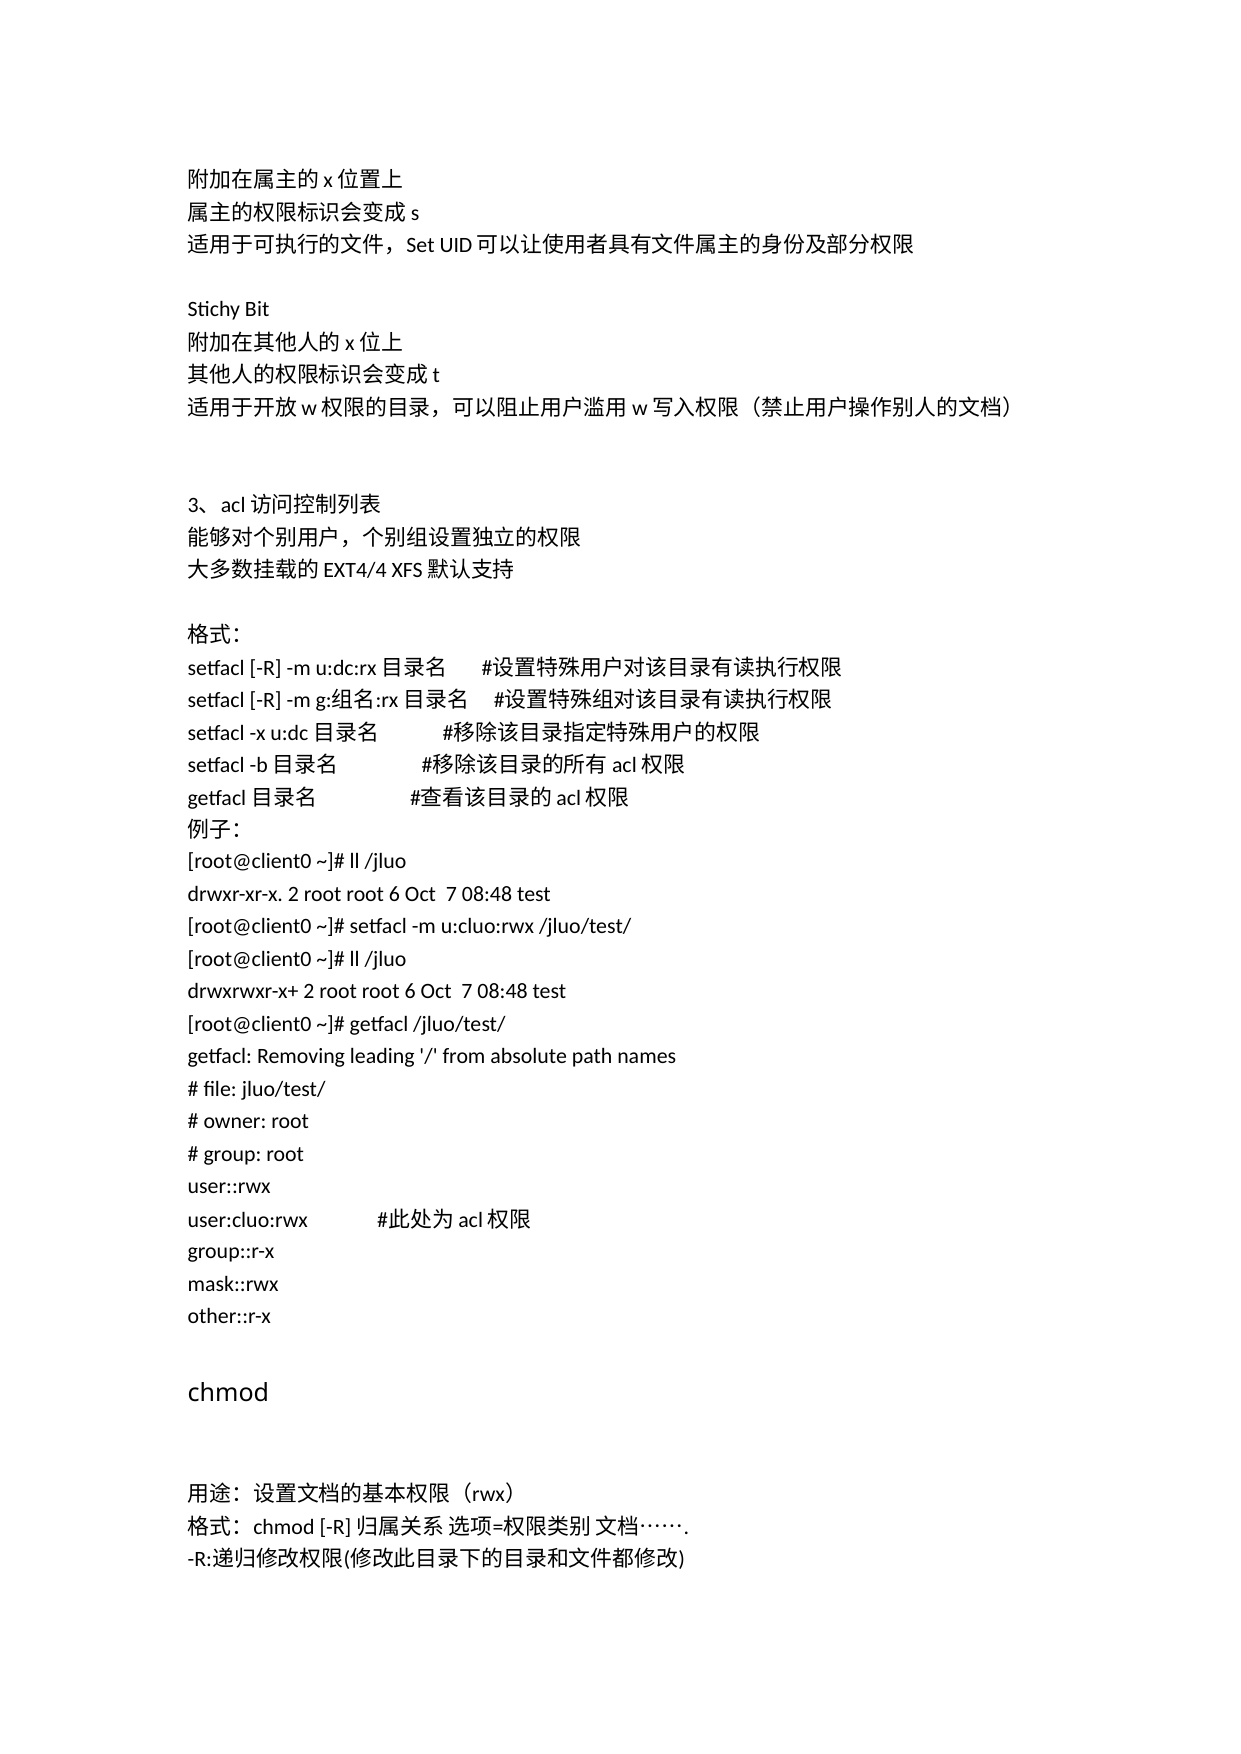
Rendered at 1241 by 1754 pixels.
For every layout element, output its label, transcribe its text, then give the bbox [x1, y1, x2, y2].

text [root@client0 ~]# getfacl /jluo/test/ [187, 1007, 1053, 1039]
text # group: root [187, 1137, 1053, 1169]
text getfacl 目录名 #查看该目录的acl权限 [187, 779, 1053, 812]
text 适用于可执行的文件，Set UID可以让使用者具有文件属主的身份及部分权限 [187, 227, 1053, 259]
text [root@client0 ~]# ll /jluo [187, 942, 1053, 974]
text 3、acl访问控制列表 [187, 487, 1053, 519]
text 其他人的权限标识会变成t [187, 357, 1053, 389]
text 适用于开放w权限的目录，可以阻止用户滥用w写入权限（禁止用户操作别人的文档） [187, 389, 1053, 422]
text 格式： [187, 617, 1053, 649]
text setfacl -b 目录名 #移除该目录的所有acl权限 [187, 747, 1053, 779]
text setfacl -x u:dc 目录名 #移除该目录指定特殊用户的权限 [187, 714, 1053, 747]
text drwxrwxr-x+ 2 root root 6 Oct 7 08:48 test [187, 974, 1053, 1007]
text # owner: root [187, 1104, 1053, 1137]
subtitle chmod [187, 1359, 1053, 1424]
text user:cluo:rwx #此处为acl权限 [187, 1202, 1053, 1234]
text 格式：chmod [-R] 归属关系 选项=权限类别 文档……. [187, 1508, 1053, 1541]
text Stichy Bit [187, 292, 1053, 324]
text 用途：设置文档的基本权限（rwx） [187, 1476, 1053, 1508]
text 附加在其他人的x位上 [187, 324, 1053, 357]
text 附加在属主的x位置上 [187, 162, 1053, 194]
text 大多数挂载的EXT4/4 XFS默认支持 [187, 552, 1053, 584]
text # file: jluo/test/ [187, 1072, 1053, 1104]
text group::r-x [187, 1234, 1053, 1267]
text [root@client0 ~]# ll /jluo [187, 844, 1053, 877]
text -R:递归修改权限(修改此目录下的目录和文件都修改) [187, 1541, 1053, 1573]
text user::rwx [187, 1169, 1053, 1202]
text 属主的权限标识会变成s [187, 194, 1053, 227]
text other::r-x [187, 1299, 1053, 1332]
text drwxr-xr-x. 2 root root 6 Oct 7 08:48 test [187, 877, 1053, 909]
text 能够对个别用户，个别组设置独立的权限 [187, 519, 1053, 552]
text setfacl [-R] -m g:组名:rx 目录名 #设置特殊组对该目录有读执行权限 [187, 682, 1053, 714]
text getfacl: Removing leading '/' from absolute path names [187, 1039, 1053, 1072]
text mask::rwx [187, 1267, 1053, 1299]
text [root@client0 ~]# setfacl -m u:cluo:rwx /jluo/test/ [187, 909, 1053, 942]
text 例子： [187, 812, 1053, 844]
text setfacl [-R] -m u:dc:rx 目录名 #设置特殊用户对该目录有读执行权限 [187, 649, 1053, 682]
